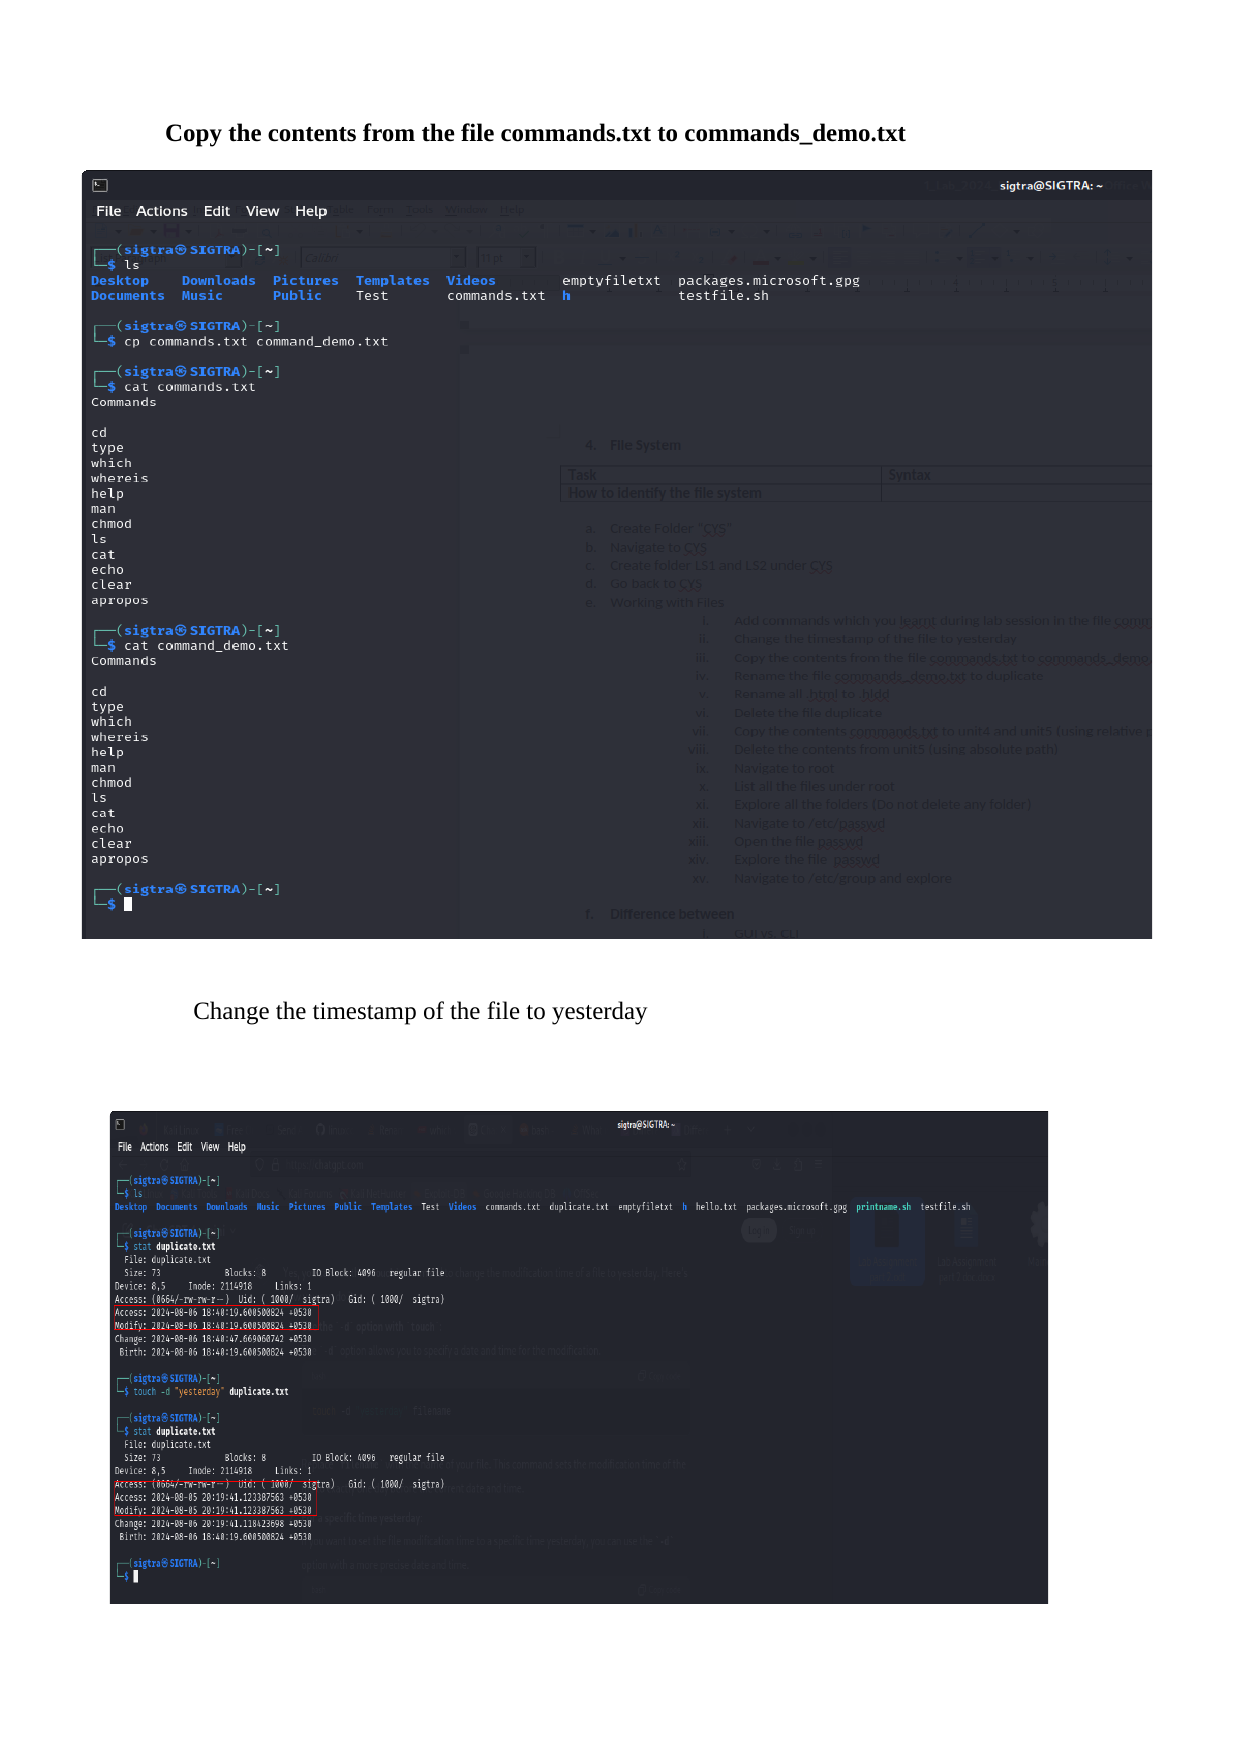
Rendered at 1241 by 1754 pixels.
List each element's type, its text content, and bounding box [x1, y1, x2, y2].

picture [109, 1111, 1049, 1604]
picture [81, 170, 1153, 939]
list Copy the contents from the file commands.txt to commands_demo.txt [165, 118, 1123, 147]
list Change the timestamp of the file to yesterday [193, 996, 1123, 1024]
